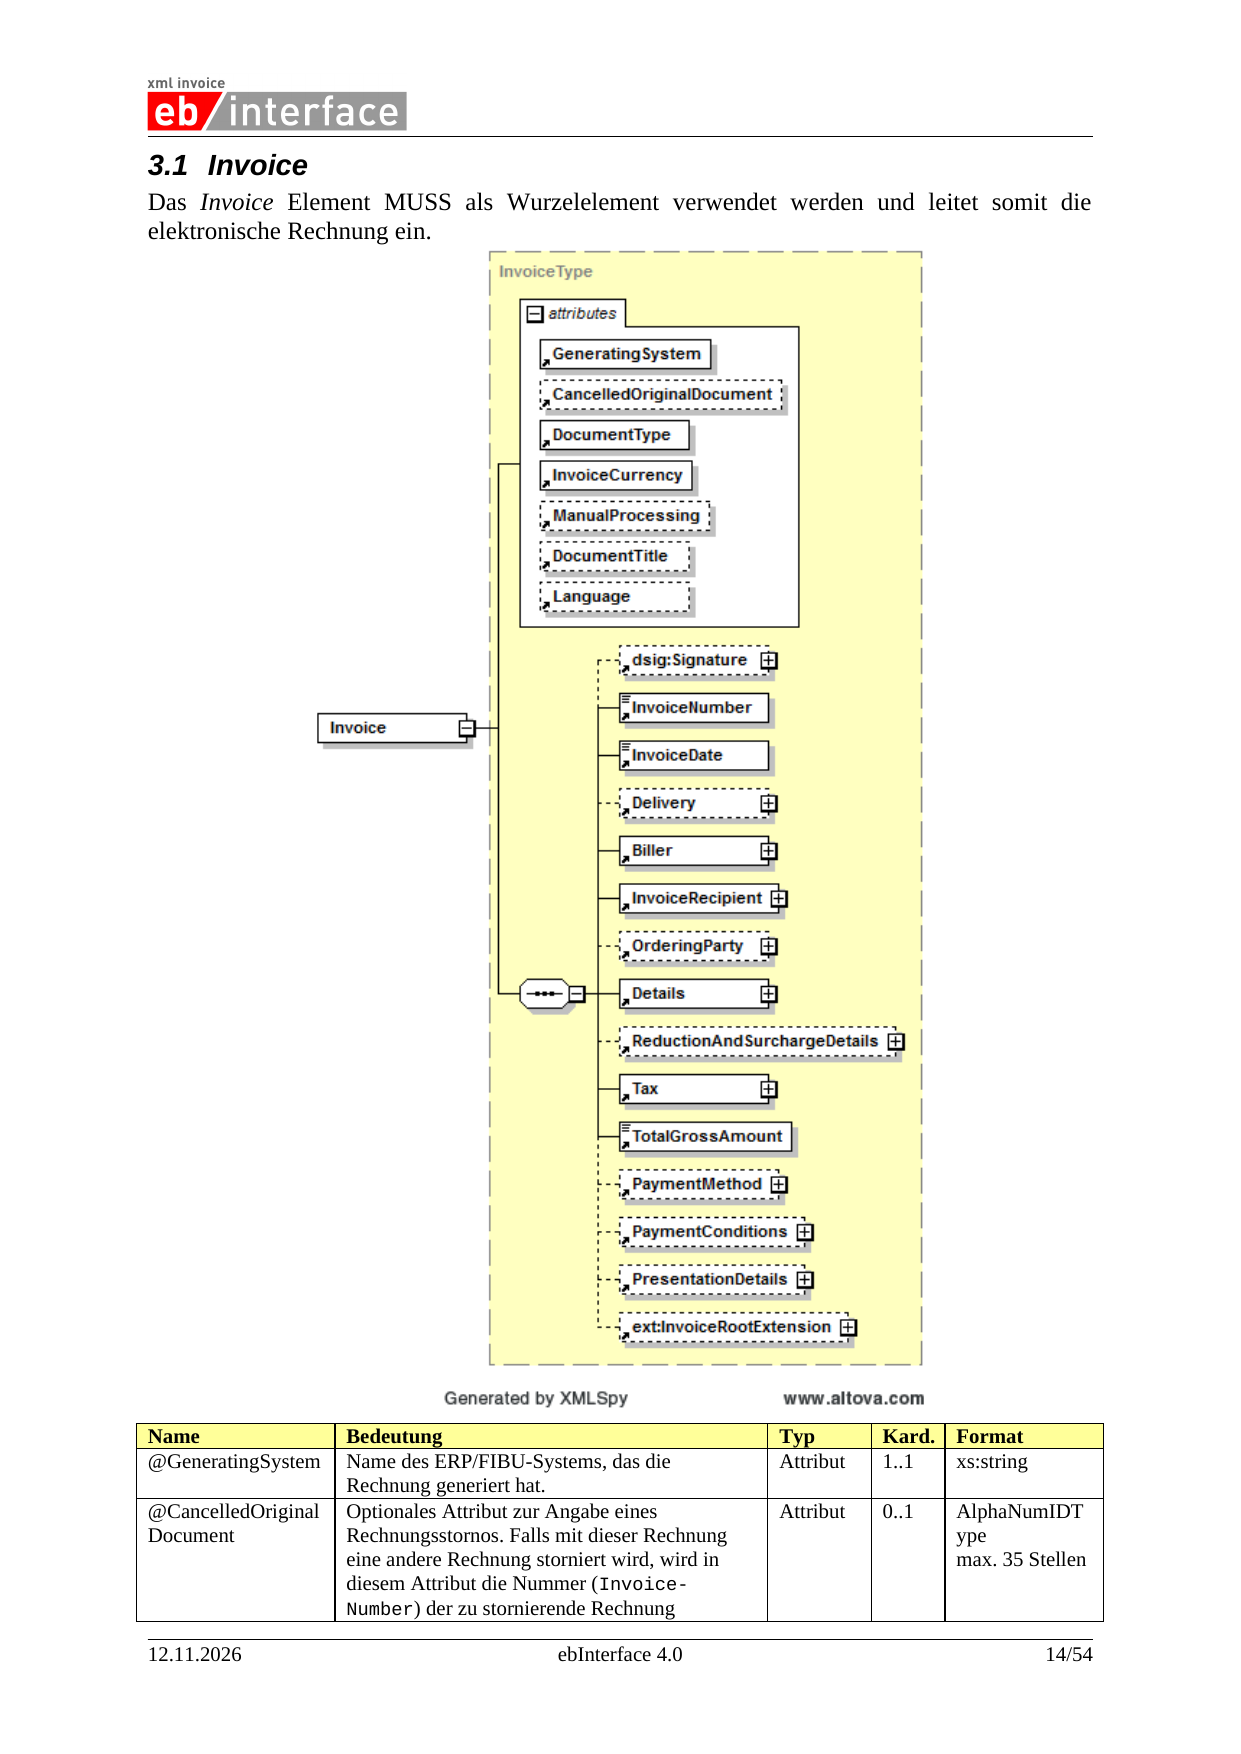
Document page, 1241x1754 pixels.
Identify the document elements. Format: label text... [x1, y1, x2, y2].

table_header Typ [768, 1424, 871, 1448]
table_cell Attribut [768, 1499, 871, 1621]
table_cell 1..1 [872, 1449, 944, 1497]
table_cell xs:string [946, 1449, 1103, 1497]
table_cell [336, 1499, 767, 1621]
table_cell Attribut [768, 1449, 871, 1497]
text Das Invoice Element MUSS als Wurzelelement verwendet werden und leitet somit die elektronische Rechnung ein. [148, 187, 1093, 245]
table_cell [946, 1499, 1103, 1621]
table_header Bedeutung [336, 1424, 767, 1448]
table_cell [137, 1499, 334, 1621]
table_header Kard. [872, 1424, 944, 1448]
picture [147, 73, 407, 134]
subtitle Invoice [148, 148, 1093, 181]
table_header Format [946, 1424, 1103, 1448]
picture [303, 245, 937, 1409]
table_cell @GeneratingSystem [137, 1449, 334, 1497]
table_header Name [137, 1424, 334, 1448]
table_cell 0..1 [872, 1499, 944, 1621]
table_cell Name des ERP/FIBU-Systems, das die Rechnung generiert hat. [336, 1449, 767, 1497]
